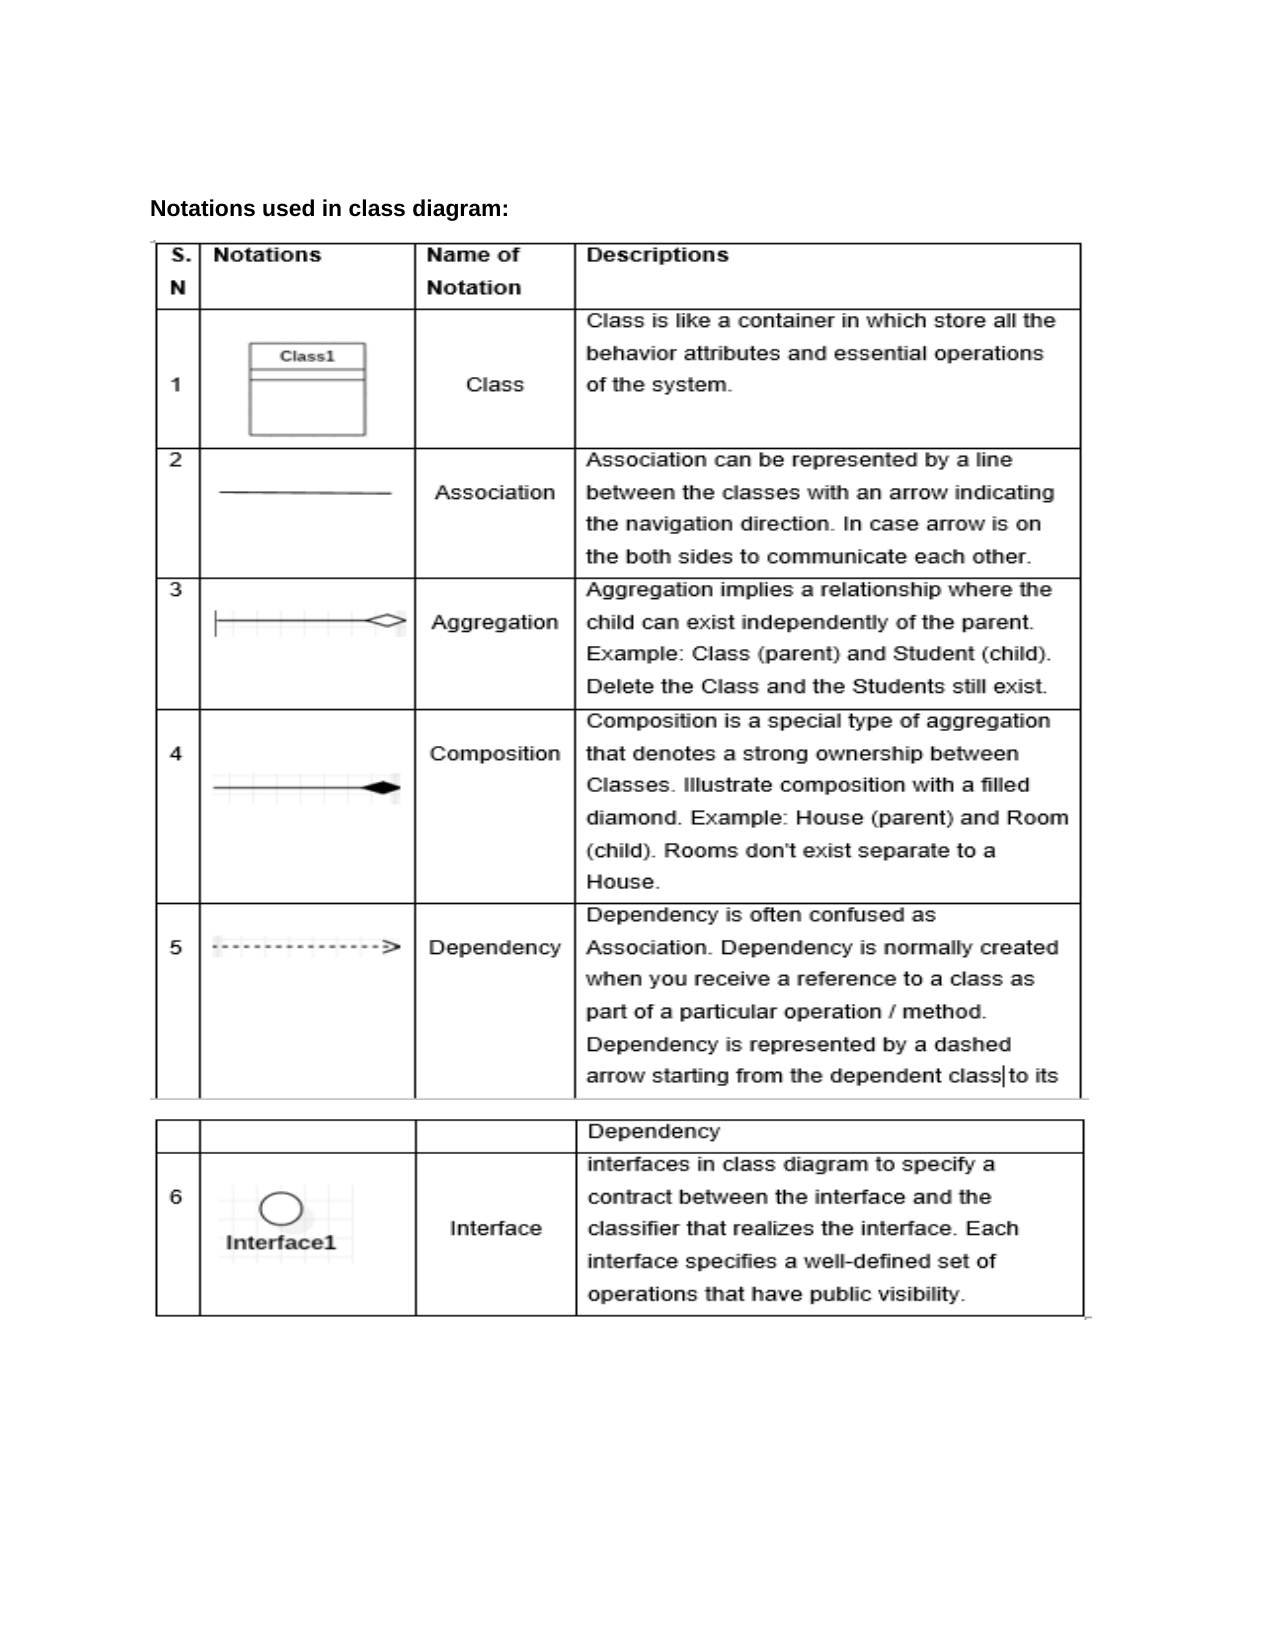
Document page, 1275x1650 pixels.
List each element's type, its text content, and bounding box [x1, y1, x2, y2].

picture [150, 1118, 1093, 1320]
picture [150, 240, 1089, 1100]
text Notations used in class diagram: [150, 195, 1125, 221]
